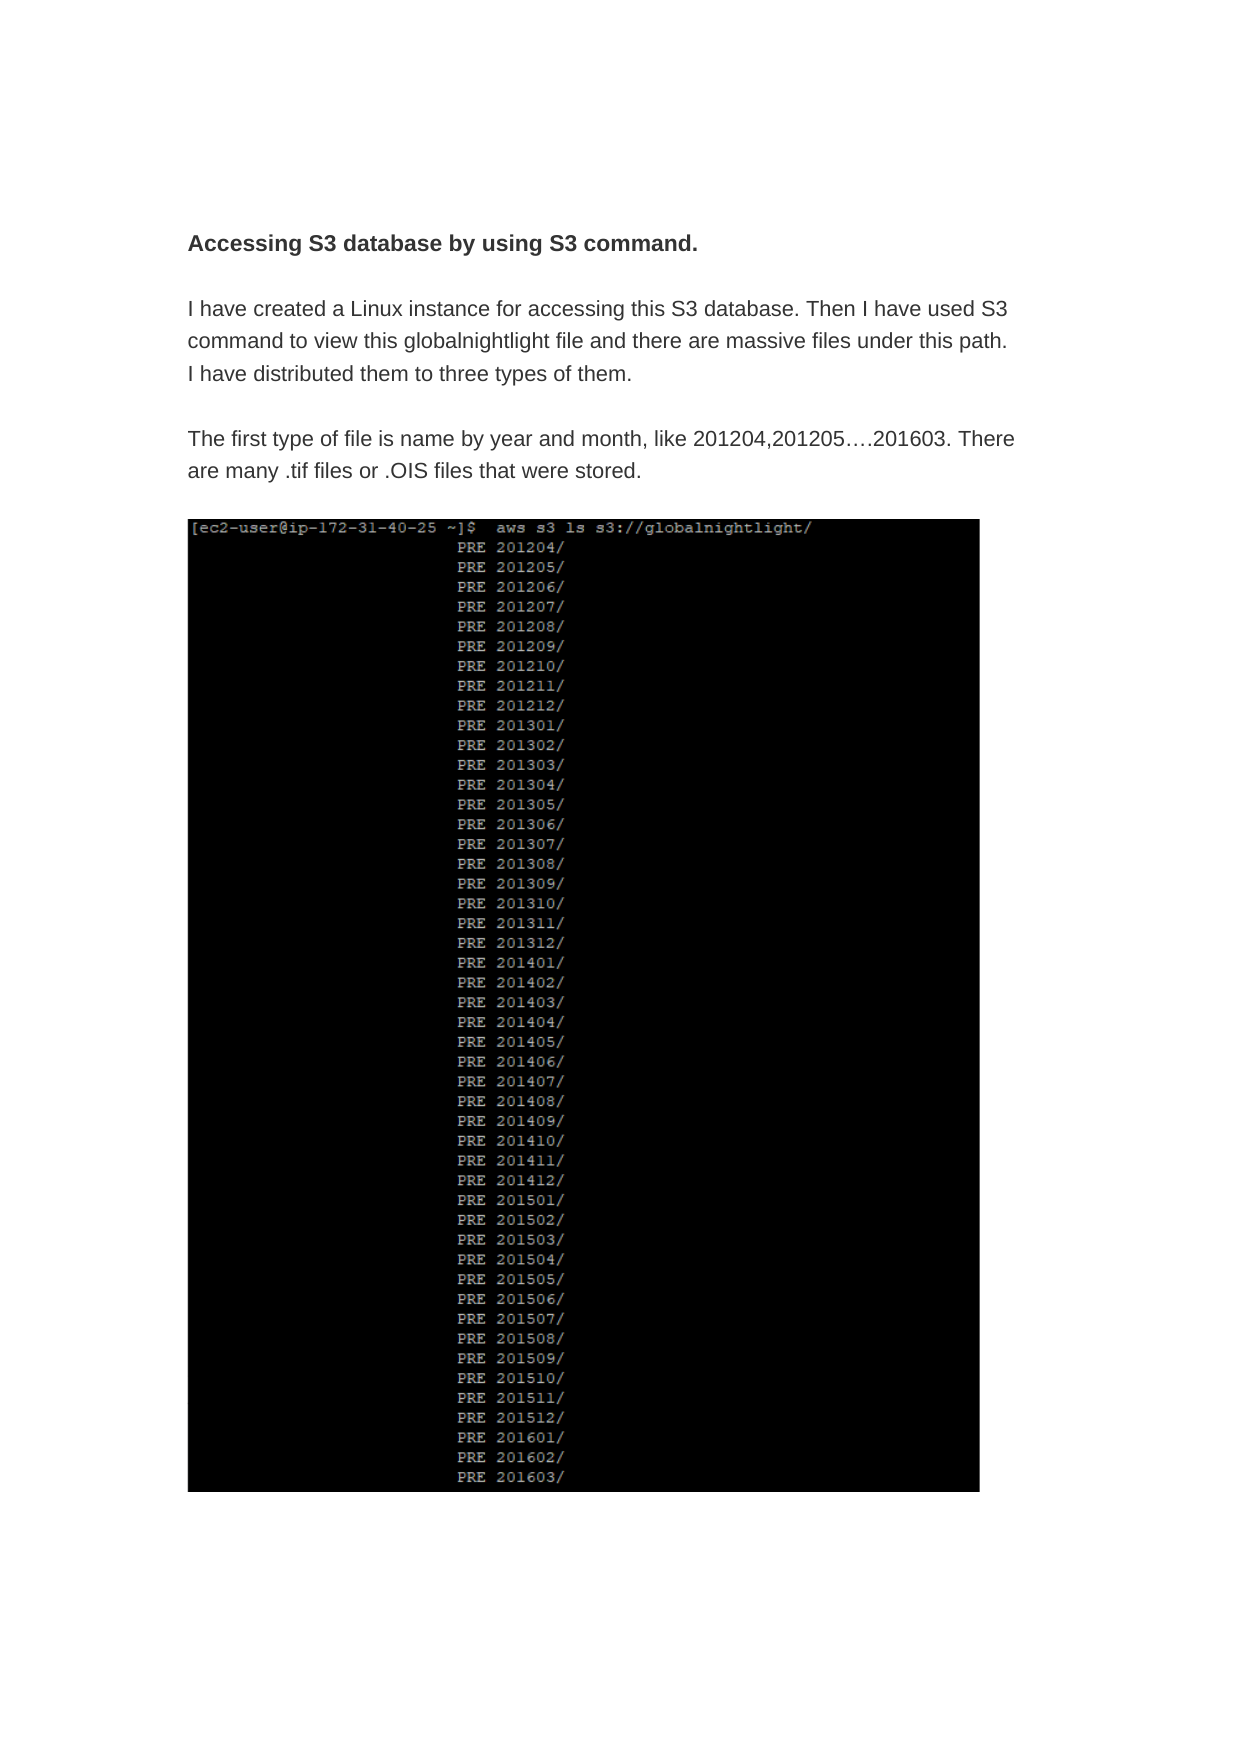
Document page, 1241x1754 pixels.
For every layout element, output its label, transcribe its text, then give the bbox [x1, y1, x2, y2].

text I have created a Linux instance for accessing this S3 database. Then I have used S3 command to view this globalnightlight file and there are massive files under this path. [187, 292, 1053, 357]
picture [187, 519, 980, 1492]
text Accessing S3 database by using S3 command. [187, 227, 1053, 259]
text The first type of file is name by year and month, like 201204,201205….201603. There are many .tif files or .OIS files that were stored. [187, 422, 1053, 487]
text I have distributed them to three types of them. [187, 357, 1053, 389]
